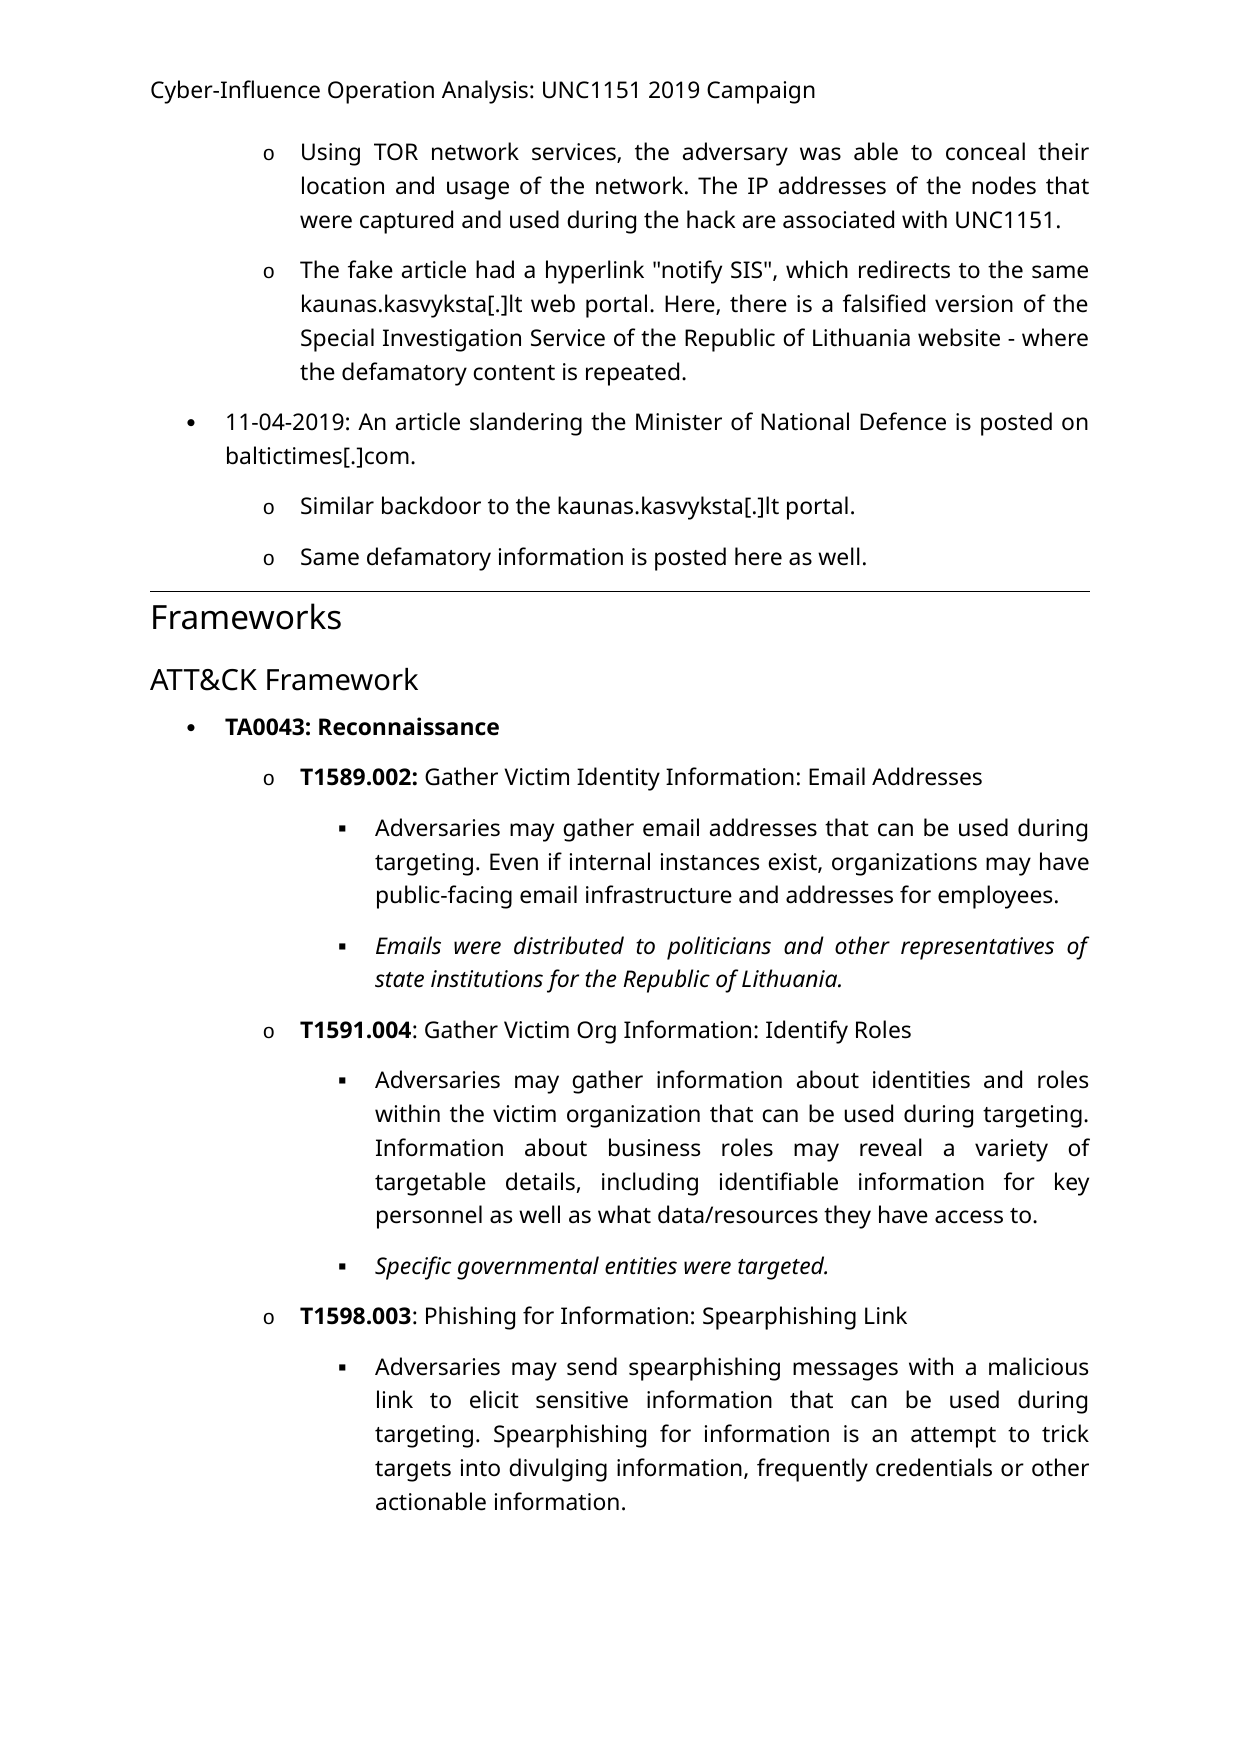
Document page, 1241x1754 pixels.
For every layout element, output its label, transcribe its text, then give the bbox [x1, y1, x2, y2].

list Using TOR network services, the adversary was able to conceal their location and usage of the network. The IP addresses of the nodes that were captured and used during the hack are associated with UNC1151. [262, 136, 1090, 235]
list Same defamatory information is posted here as well. [262, 541, 1090, 572]
list T1589.002: Gather Victim Identity Information: Email Addresses [262, 761, 1090, 792]
list Adversaries may gather information about identities and roles within the victim organization that can be used during targeting. Information about business roles may reveal a variety of targetable details, including identifiable information for key personnel as well as what data/resources they have access to. [337, 1064, 1090, 1230]
list Similar backdoor to the kaunas.kasvyksta[.]lt portal. [262, 490, 1090, 521]
list Emails were distributed to politicians and other representatives of state institutions for the Republic of Lithuania. [337, 929, 1090, 994]
list TA0043: Reconnaissance [187, 711, 1090, 742]
list The fake article had a hyperlink "notify SIS", which redirects to the same kaunas.kasvyksta[.]lt web portal. Here, there is a falsified version of the Special Investigation Service of the Republic of Lithuania website - where the defamatory content is repeated. [262, 254, 1090, 387]
list T1598.003: Phishing for Information: Spearphishing Link [262, 1300, 1090, 1331]
subtitle Frameworks [150, 592, 1090, 639]
list Adversaries may send spearphishing messages with a malicious link to elicit sensitive information that can be used during targeting. Spearphishing for information is an attempt to trick targets into divulging information, frequently credentials or other actionable information. [337, 1350, 1090, 1517]
list 11-04-2019: An article slandering the Minister of National Defence is posted on baltictimes[.]com. [187, 406, 1090, 471]
subtitle ATT&CK Framework [150, 660, 1090, 699]
list Adversaries may gather email addresses that can be used during targeting. Even if internal instances exist, organizations may have public-facing email infrastructure and addresses for employees. [337, 812, 1090, 910]
list T1591.004: Gather Victim Org Information: Identify Roles [262, 1014, 1090, 1045]
list Specific governmental entities were targeted. [337, 1249, 1090, 1281]
